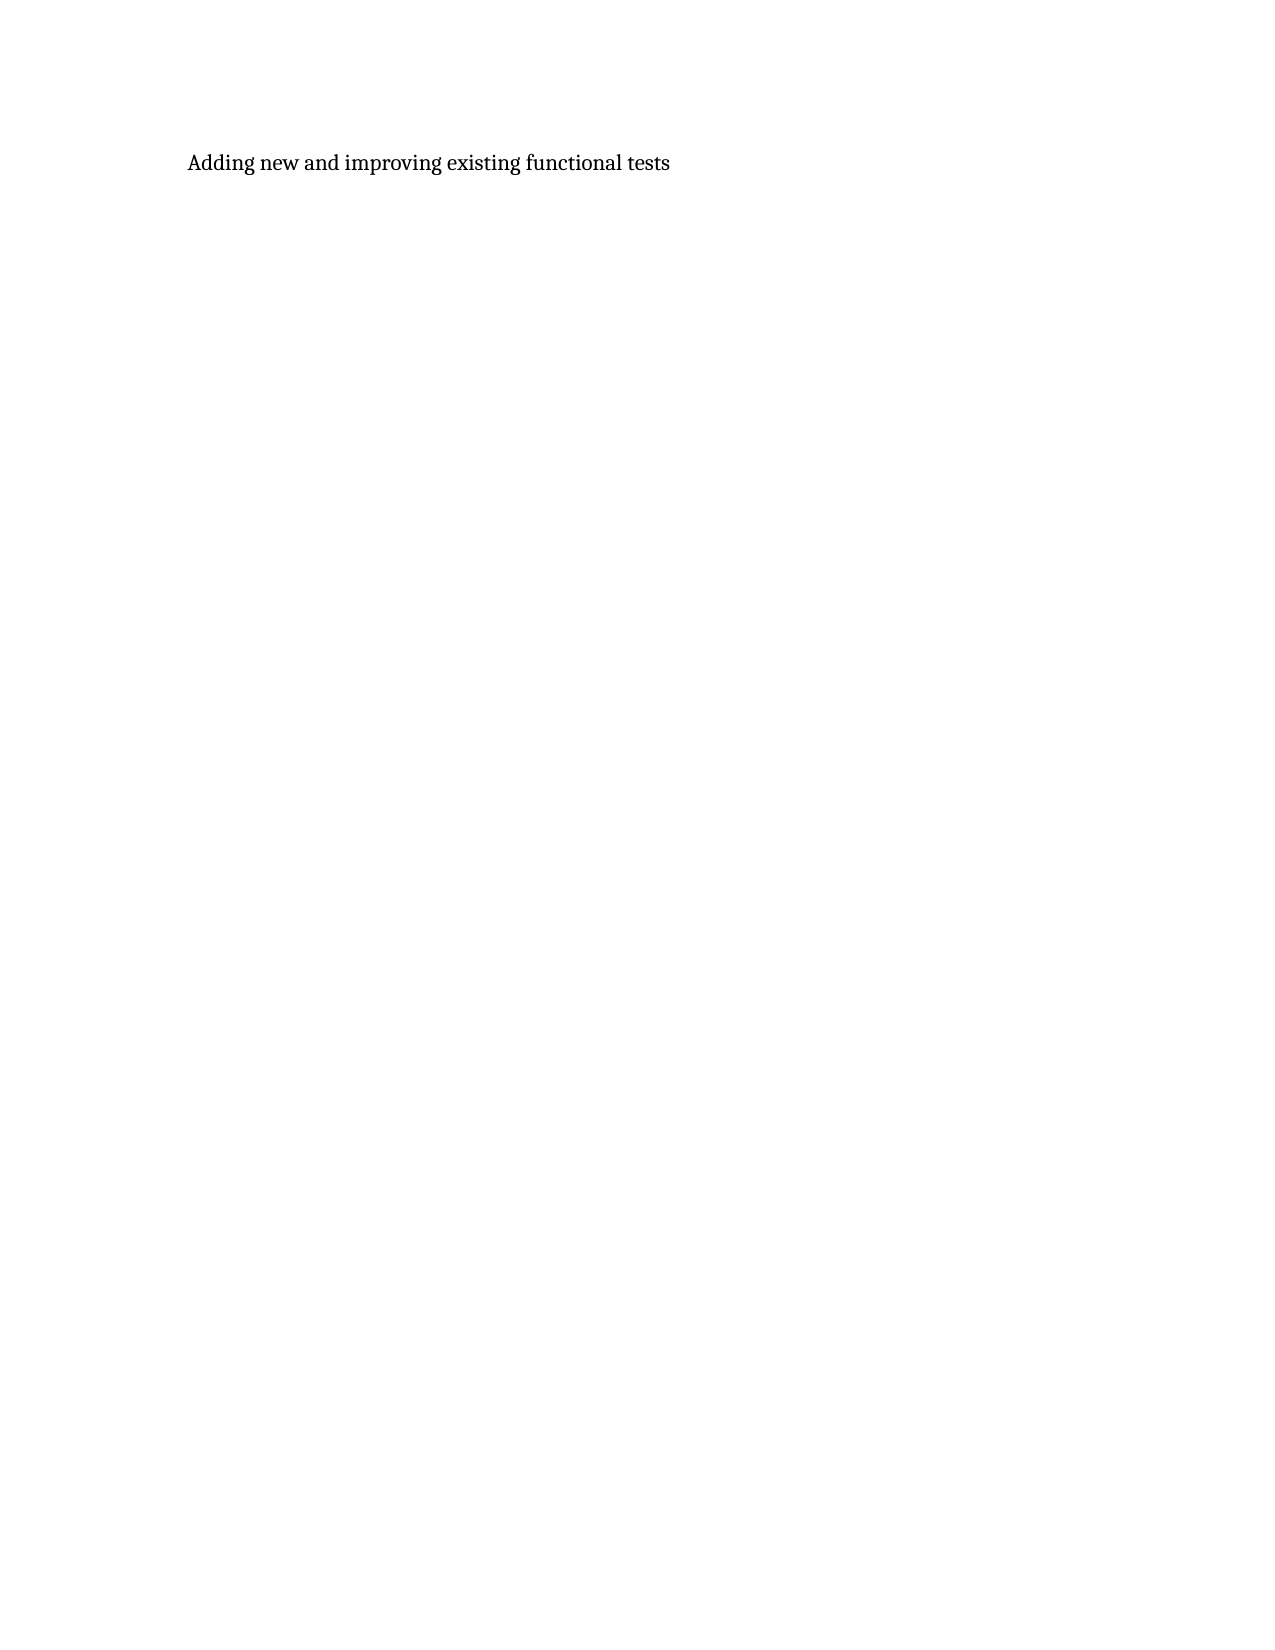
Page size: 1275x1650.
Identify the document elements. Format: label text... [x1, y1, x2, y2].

text Adding new and improving existing functional tests [187, 150, 1087, 176]
